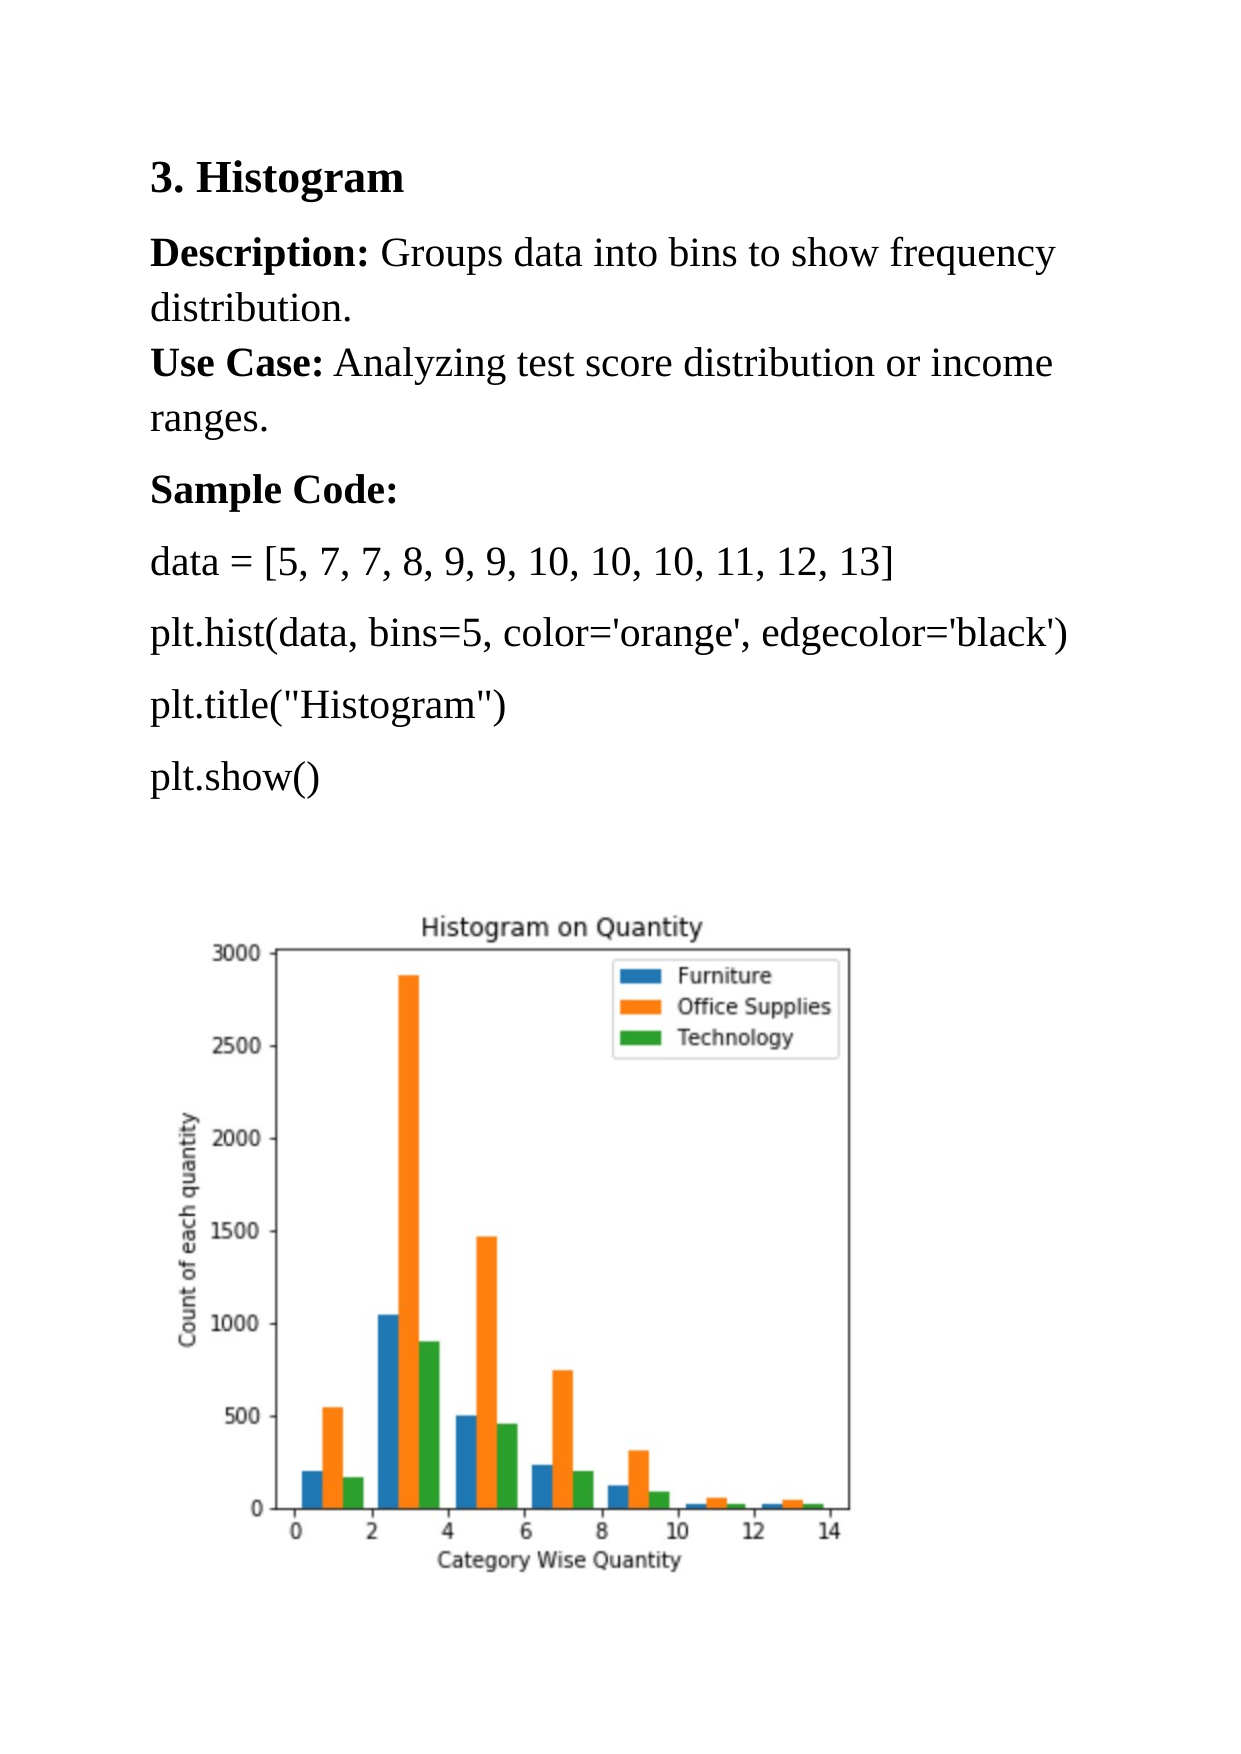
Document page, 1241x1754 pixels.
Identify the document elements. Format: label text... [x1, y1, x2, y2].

picture [150, 895, 882, 1578]
text Sample Code: [150, 464, 1090, 512]
text data = [5, 7, 7, 8, 9, 9, 10, 10, 10, 11, 12, 13] [150, 536, 1090, 584]
text plt.hist(data, bins=5, color='orange', edgecolor='black') [150, 608, 1090, 656]
text 3. Histogram [150, 150, 1090, 203]
text plt.title("Histogram") [150, 679, 1090, 727]
text plt.show() [150, 751, 1090, 799]
text Description: Groups data into bins to show frequency distribution. Use Case: Analyzing test score distribution or income ranges. [150, 227, 1090, 440]
